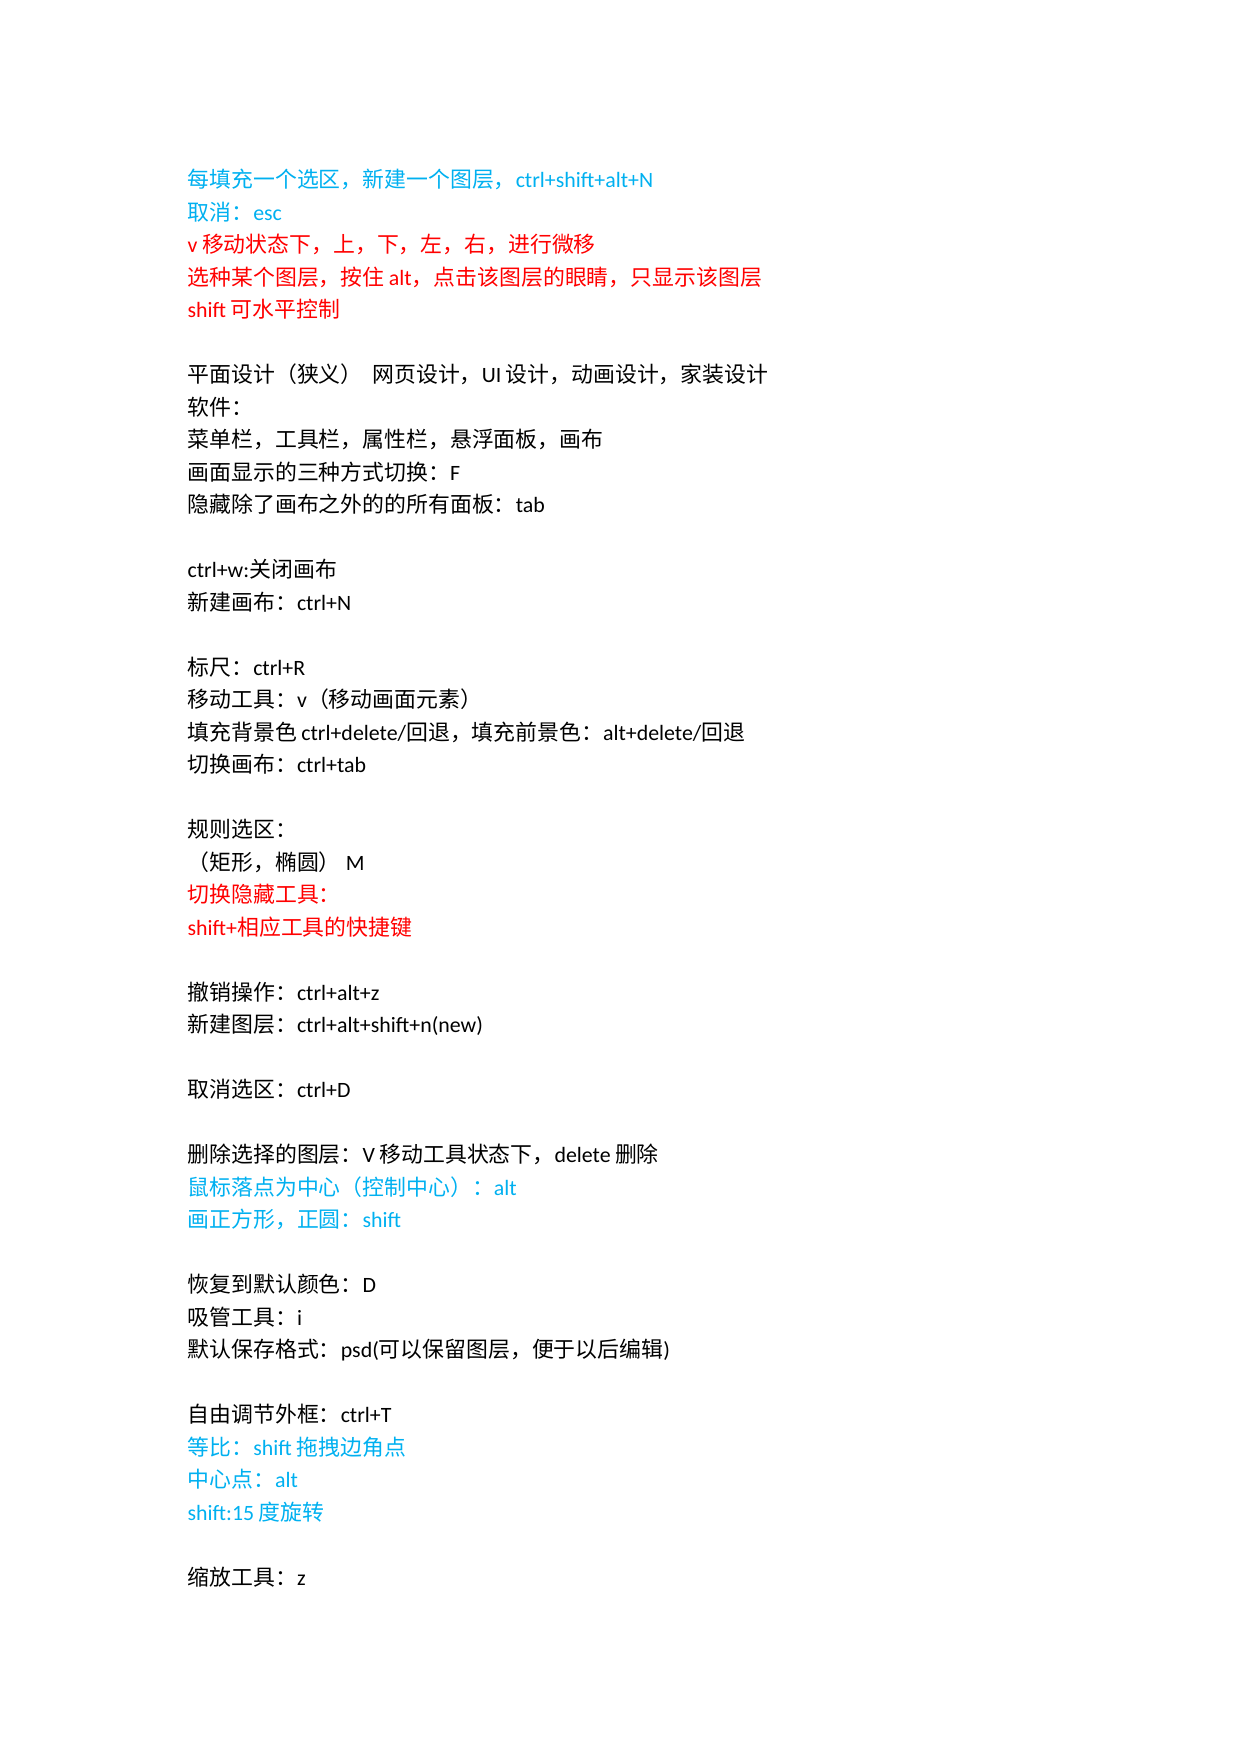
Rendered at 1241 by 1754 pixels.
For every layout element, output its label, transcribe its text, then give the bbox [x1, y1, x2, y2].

text 恢复到默认颜色：D [187, 1267, 1053, 1299]
text 标尺：ctrl+R [187, 649, 1053, 682]
text 规则选区： [187, 812, 1053, 844]
text 等比：shift 拖拽边角点 [187, 1429, 1053, 1462]
text 默认保存格式：psd(可以保留图层，便于以后编辑) [187, 1332, 1053, 1364]
text 隐藏除了画布之外的的所有面板：tab [187, 487, 1053, 519]
text ctrl+w:关闭画布 [187, 552, 1053, 584]
text （矩形，椭圆） M [187, 844, 1053, 877]
text 平面设计（狭义） 网页设计，UI设计，动画设计，家装设计 [187, 357, 1053, 389]
text 撤销操作：ctrl+alt+z [187, 974, 1053, 1007]
text 切换画布：ctrl+tab [187, 747, 1053, 779]
text 缩放工具：z [187, 1559, 1053, 1592]
text 画正方形，正圆：shift [187, 1202, 1053, 1234]
text shift可水平控制 [187, 292, 1053, 324]
text 移动工具：v（移动画面元素） [187, 682, 1053, 714]
text shift:15度旋转 [187, 1494, 1053, 1527]
text 自由调节外框：ctrl+T [187, 1397, 1053, 1429]
text 软件： [187, 389, 1053, 422]
text 取消选区：ctrl+D [187, 1072, 1053, 1104]
text 新建画布：ctrl+N [187, 584, 1053, 617]
text 每填充一个选区，新建一个图层，ctrl+shift+alt+N [187, 162, 1053, 194]
text 选种某个图层，按住alt，点击该图层的眼睛，只显示该图层 [187, 259, 1053, 292]
text 切换隐藏工具： [187, 877, 1053, 909]
text 填充背景色ctrl+delete/回退，填充前景色：alt+delete/回退 [187, 714, 1053, 747]
text 鼠标落点为中心（控制中心）：alt [187, 1169, 1053, 1202]
text 删除选择的图层：V移动工具状态下，delete删除 [187, 1137, 1053, 1169]
text 新建图层：ctrl+alt+shift+n(new) [187, 1007, 1053, 1039]
text shift+相应工具的快捷键 [187, 909, 1053, 942]
text 中心点：alt [187, 1462, 1053, 1494]
text 吸管工具：i [187, 1299, 1053, 1332]
text v移动状态下，上，下，左，右，进行微移 [187, 227, 1053, 259]
text 画面显示的三种方式切换：F [187, 454, 1053, 487]
text 取消：esc [187, 194, 1053, 227]
text 菜单栏，工具栏，属性栏，悬浮面板，画布 [187, 422, 1053, 454]
